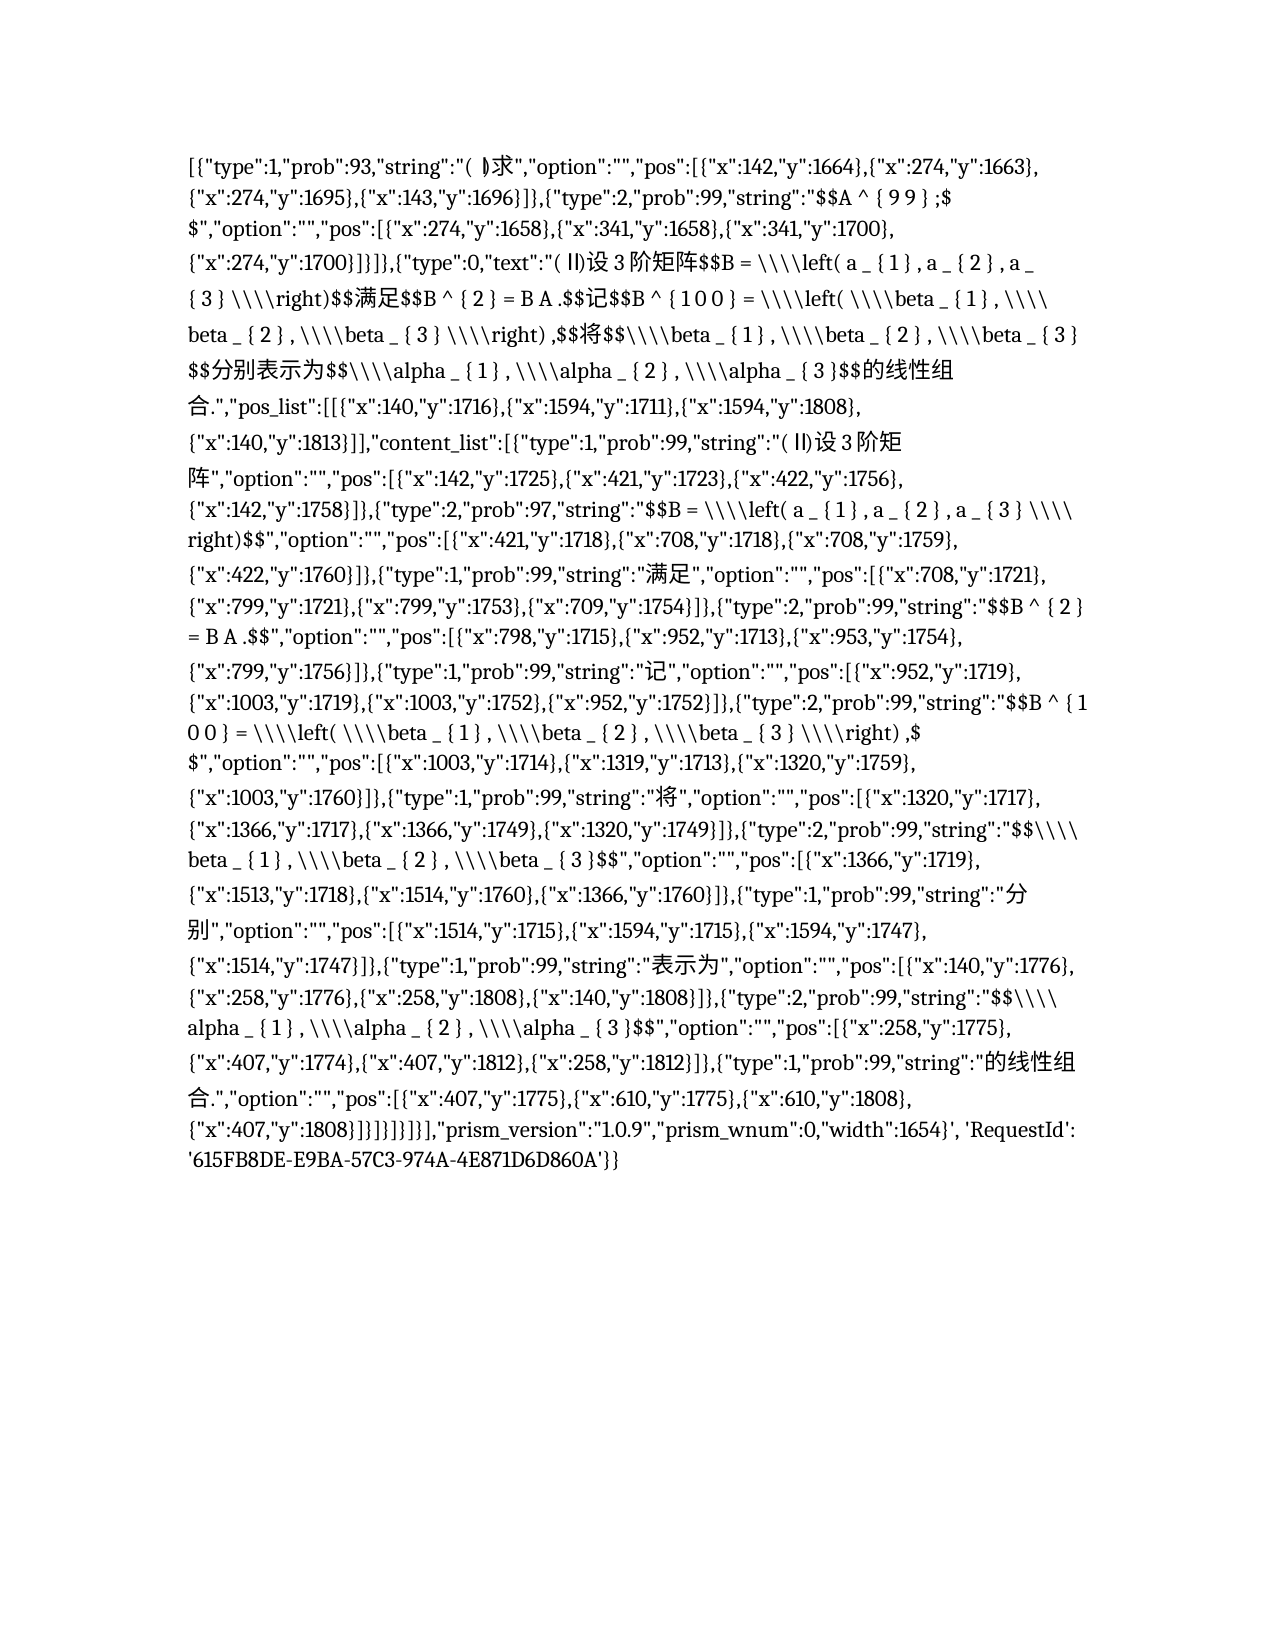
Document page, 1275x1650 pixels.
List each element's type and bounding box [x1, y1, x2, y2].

text [187, 150, 1087, 1173]
